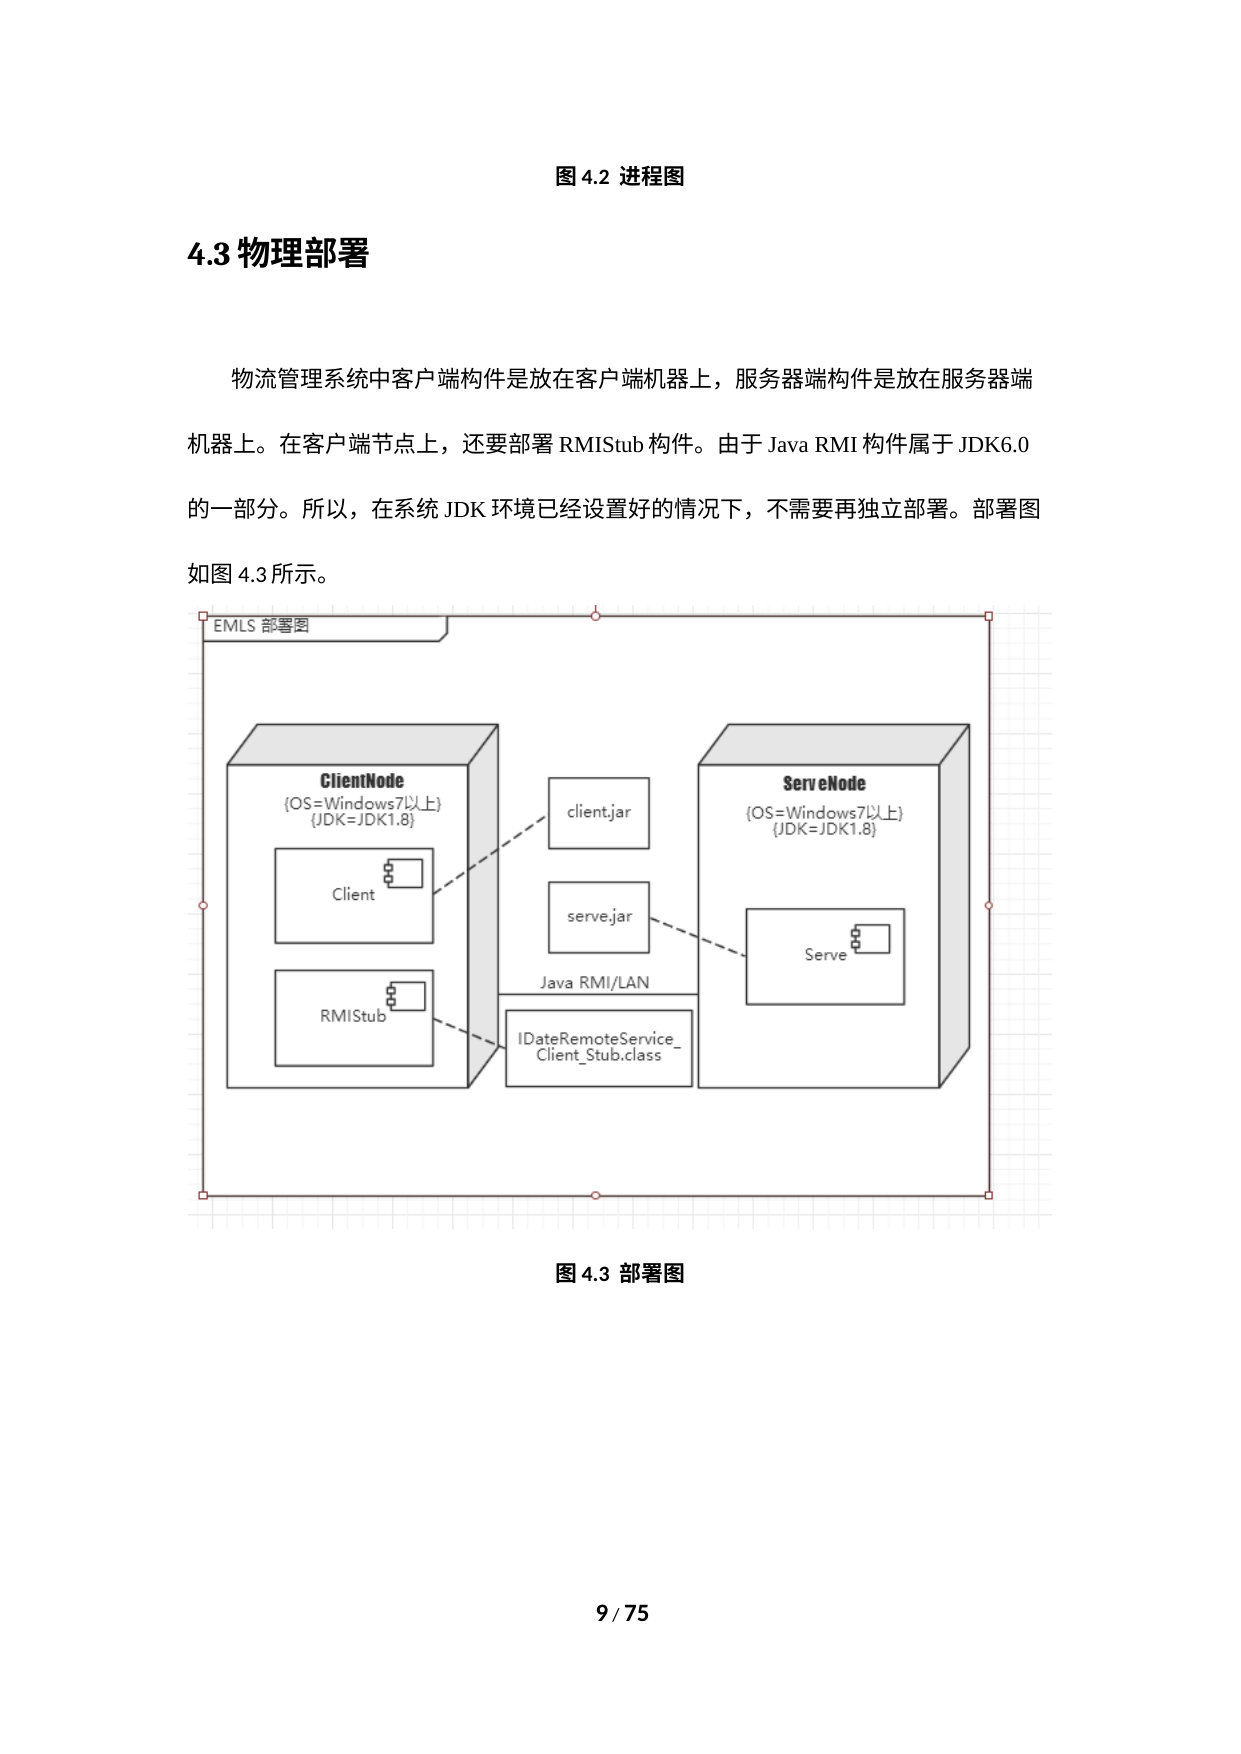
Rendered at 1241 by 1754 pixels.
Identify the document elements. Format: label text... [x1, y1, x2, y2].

text 物流管理系统中客户端构件是放在客户端机器上，服务器端构件是放在服务器端机器上。在客户端节点上，还要部署RMIStub构件。由于Java RMI构件属于JDK6.0的一部分。所以，在系统JDK环境已经设置好的情况下，不需要再独立部署。部署图如图4.3所示。 [187, 345, 1053, 605]
picture [188, 605, 1053, 1229]
text 图4.3 部署图 [187, 1255, 1053, 1288]
text 图4.2 进程图 [187, 158, 1053, 191]
subtitle 4.3物理部署 [187, 218, 1053, 283]
